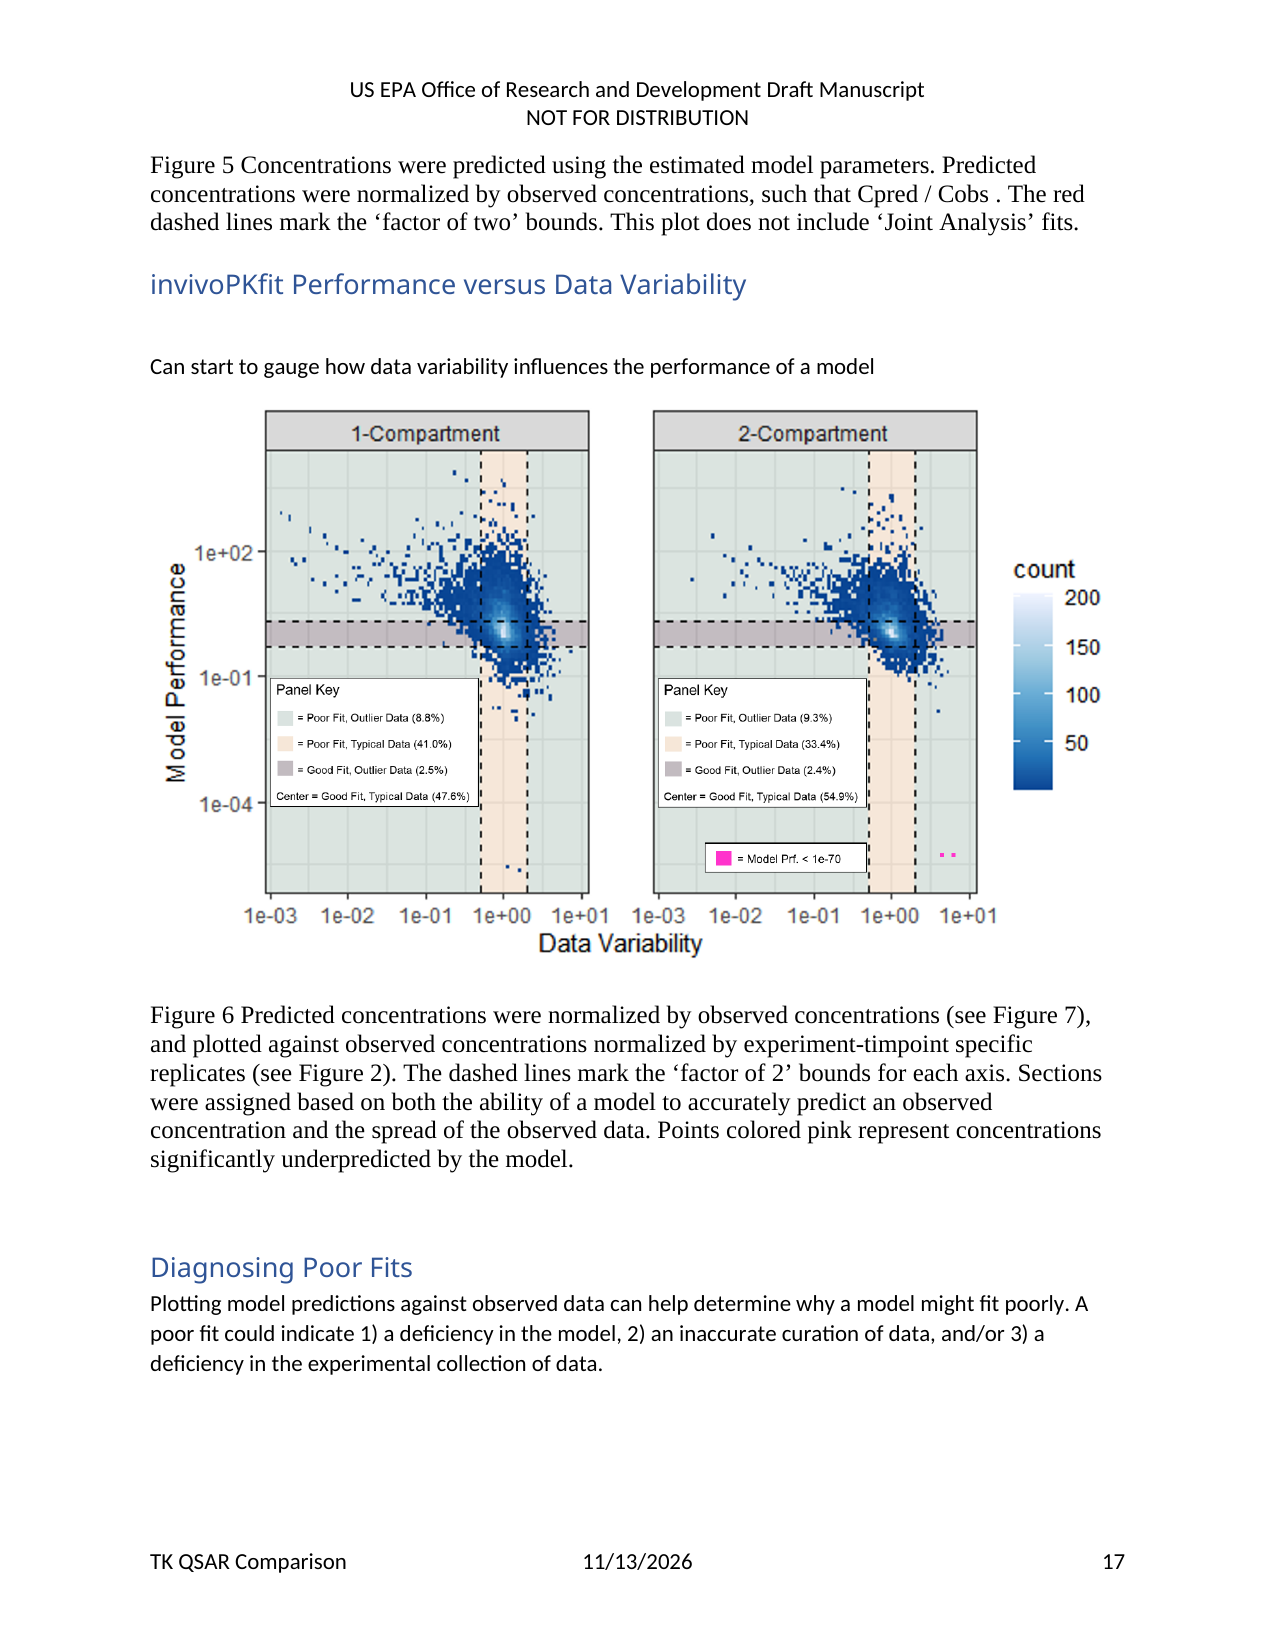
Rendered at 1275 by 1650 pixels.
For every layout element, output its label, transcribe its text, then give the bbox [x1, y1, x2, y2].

subtitle Diagnosing Poor Fits [150, 1249, 1125, 1286]
text Figure 5 Concentrations were predicted using the estimated model parameters. Predicted concentrations were normalized by observed concentrations, such that Cpred / Cobs . The red dashed lines mark the ‘factor of two’ bounds. This plot does not include ‘Joint Analysis’ fits. [150, 150, 1125, 236]
text Can start to gauge how data variability influences the performance of a model [150, 352, 1125, 380]
picture [150, 398, 1125, 969]
subtitle invivoPKfit Performance versus Data Variability [150, 265, 1125, 302]
text Figure 6 Predicted concentrations were normalized by observed concentrations (see Figure 7), and plotted against observed concentrations normalized by experiment-timpoint specific replicates (see Figure 2). The dashed lines mark the ‘factor of 2’ bounds for each axis. Sections were assigned based on both the ability of a model to accurately predict an observed concentration and the spread of the observed data. Points colored pink represent concentrations significantly underpredicted by the model. [150, 1000, 1125, 1173]
text Plotting model predictions against observed data can help determine why a model might fit poorly. A poor fit could indicate 1) a deficiency in the model, 2) an inaccurate curation of data, and/or 3) a deficiency in the experimental collection of data. [150, 1289, 1125, 1377]
